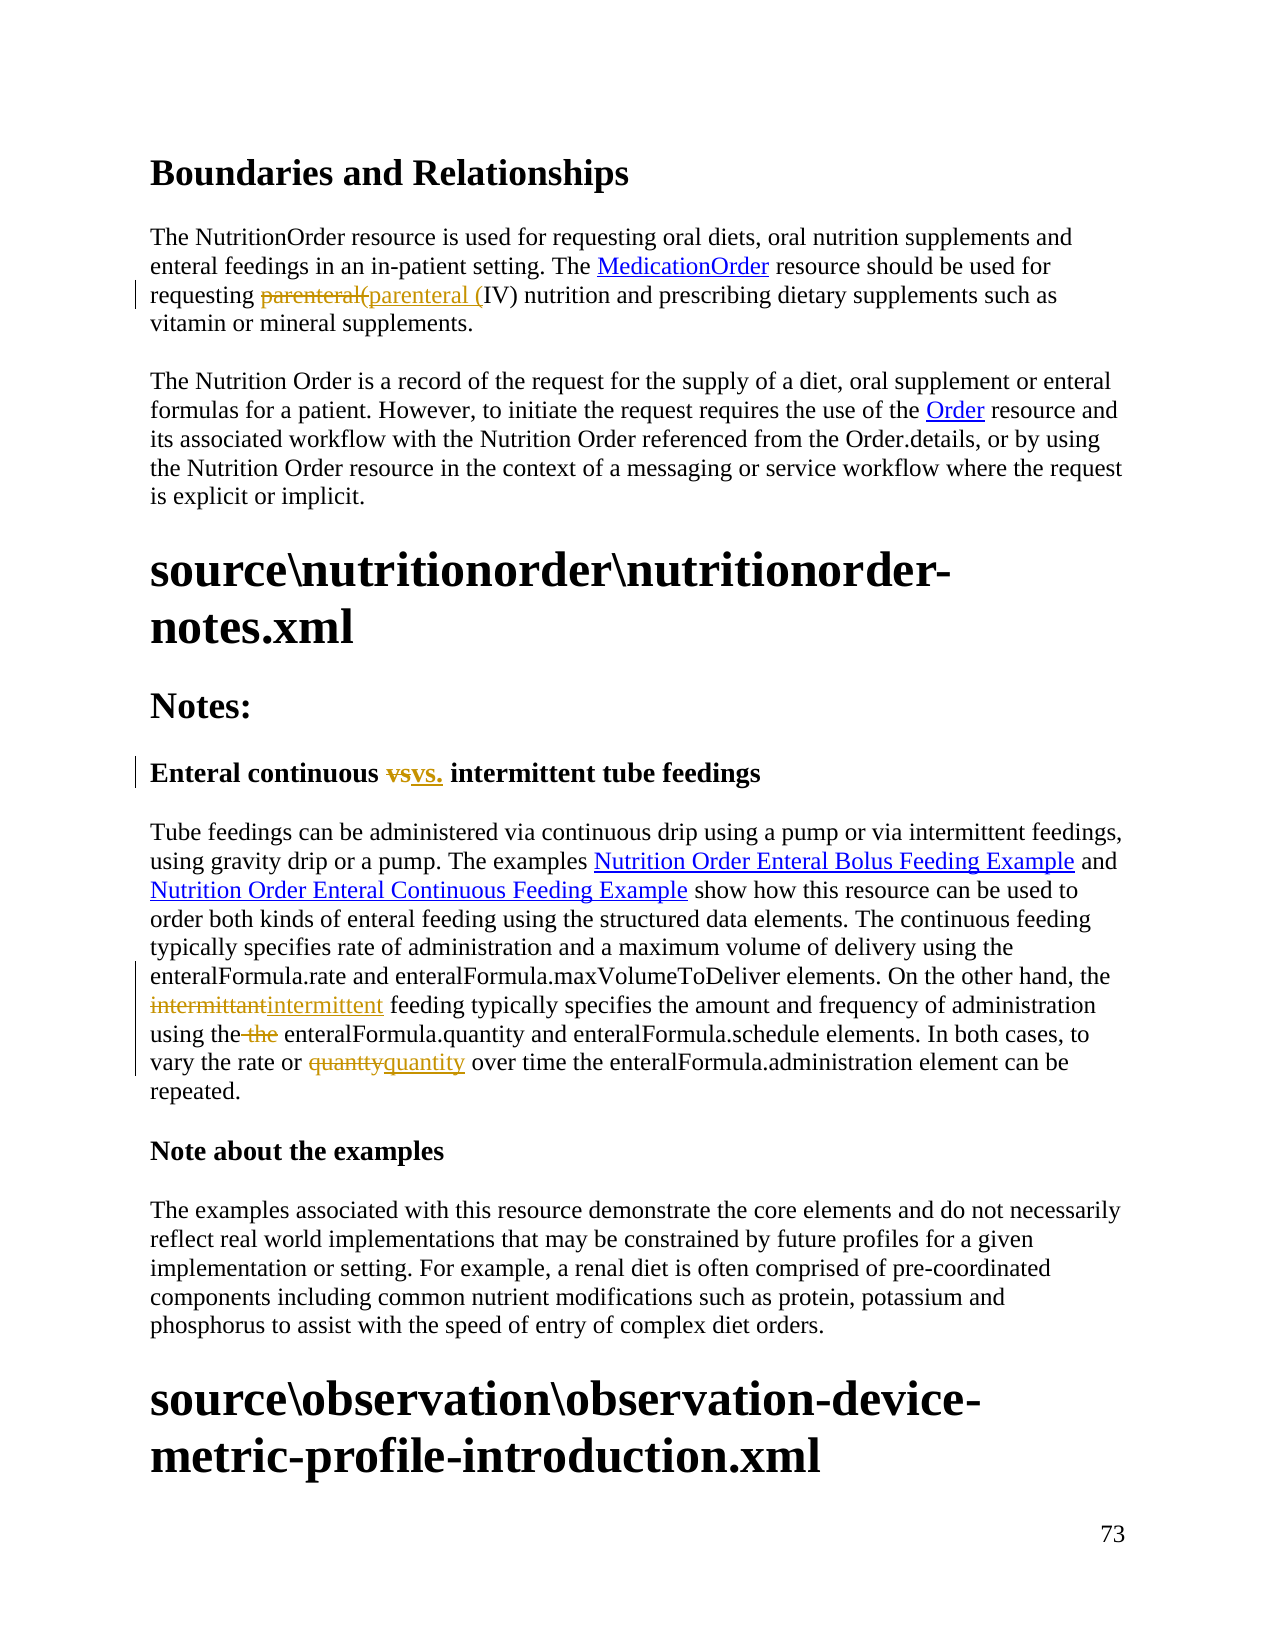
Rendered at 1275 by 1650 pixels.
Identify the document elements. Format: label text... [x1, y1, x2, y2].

subtitle Notes: [150, 683, 1125, 727]
text Tube feedings can be administered via continuous drip using a pump or via intermittent feedings, using gravity drip or a pump. The examples Nutrition Order Enteral Bolus Feeding Example and Nutrition Order Enteral Continuous Feeding Example show how this resource can be used to order both kinds of enteral feeding using the structured data elements. The continuous feeding typically specifies rate of administration and a maximum volume of delivery using the enteralFormula.rate and enteralFormula.maxVolumeToDeliver elements. On the other hand, the feeding typically specifies the amount and frequency of administration using the enteralFormula.quantity and enteralFormula.schedule elements. In both cases, to vary the rate or over time the enteralFormula.administration element can be repeated. [150, 817, 1125, 1105]
subtitle Note about the examples [150, 1134, 1125, 1166]
subtitle Boundaries and Relationships [150, 150, 1125, 193]
subtitle source\nutritionorder\nutritionorder-notes.xml [150, 539, 1125, 654]
text The examples associated with this resource demonstrate the core elements and do not necessarily reflect real world implementations that may be constrained by future profiles for a given implementation or setting. For example, a renal diet is often comprised of pre-coordinated components including common nutrient modifications such as protein, potassium and phosphorus to assist with the speed of entry of complex diet orders. [150, 1196, 1125, 1339]
text The Nutrition Order is a record of the request for the supply of a diet, oral supplement or enteral formulas for a patient. However, to initiate the request requires the use of the Order resource and its associated workflow with the Nutrition Order referenced from the Order.details, or by using the Nutrition Order resource in the context of a messaging or service workflow where the request is explicit or implicit. [150, 366, 1125, 510]
subtitle Enteral continuous intermittent tube feedings [150, 756, 1125, 788]
text The NutritionOrder resource is used for requesting oral diets, oral nutrition supplements and enteral feedings in an in-patient setting. The MedicationOrder resource should be used for requesting IV) nutrition and prescribing dietary supplements such as vitamin or mineral supplements. [150, 222, 1125, 337]
subtitle source\observation\observation-device-metric-profile-introduction.xml [150, 1368, 1125, 1483]
